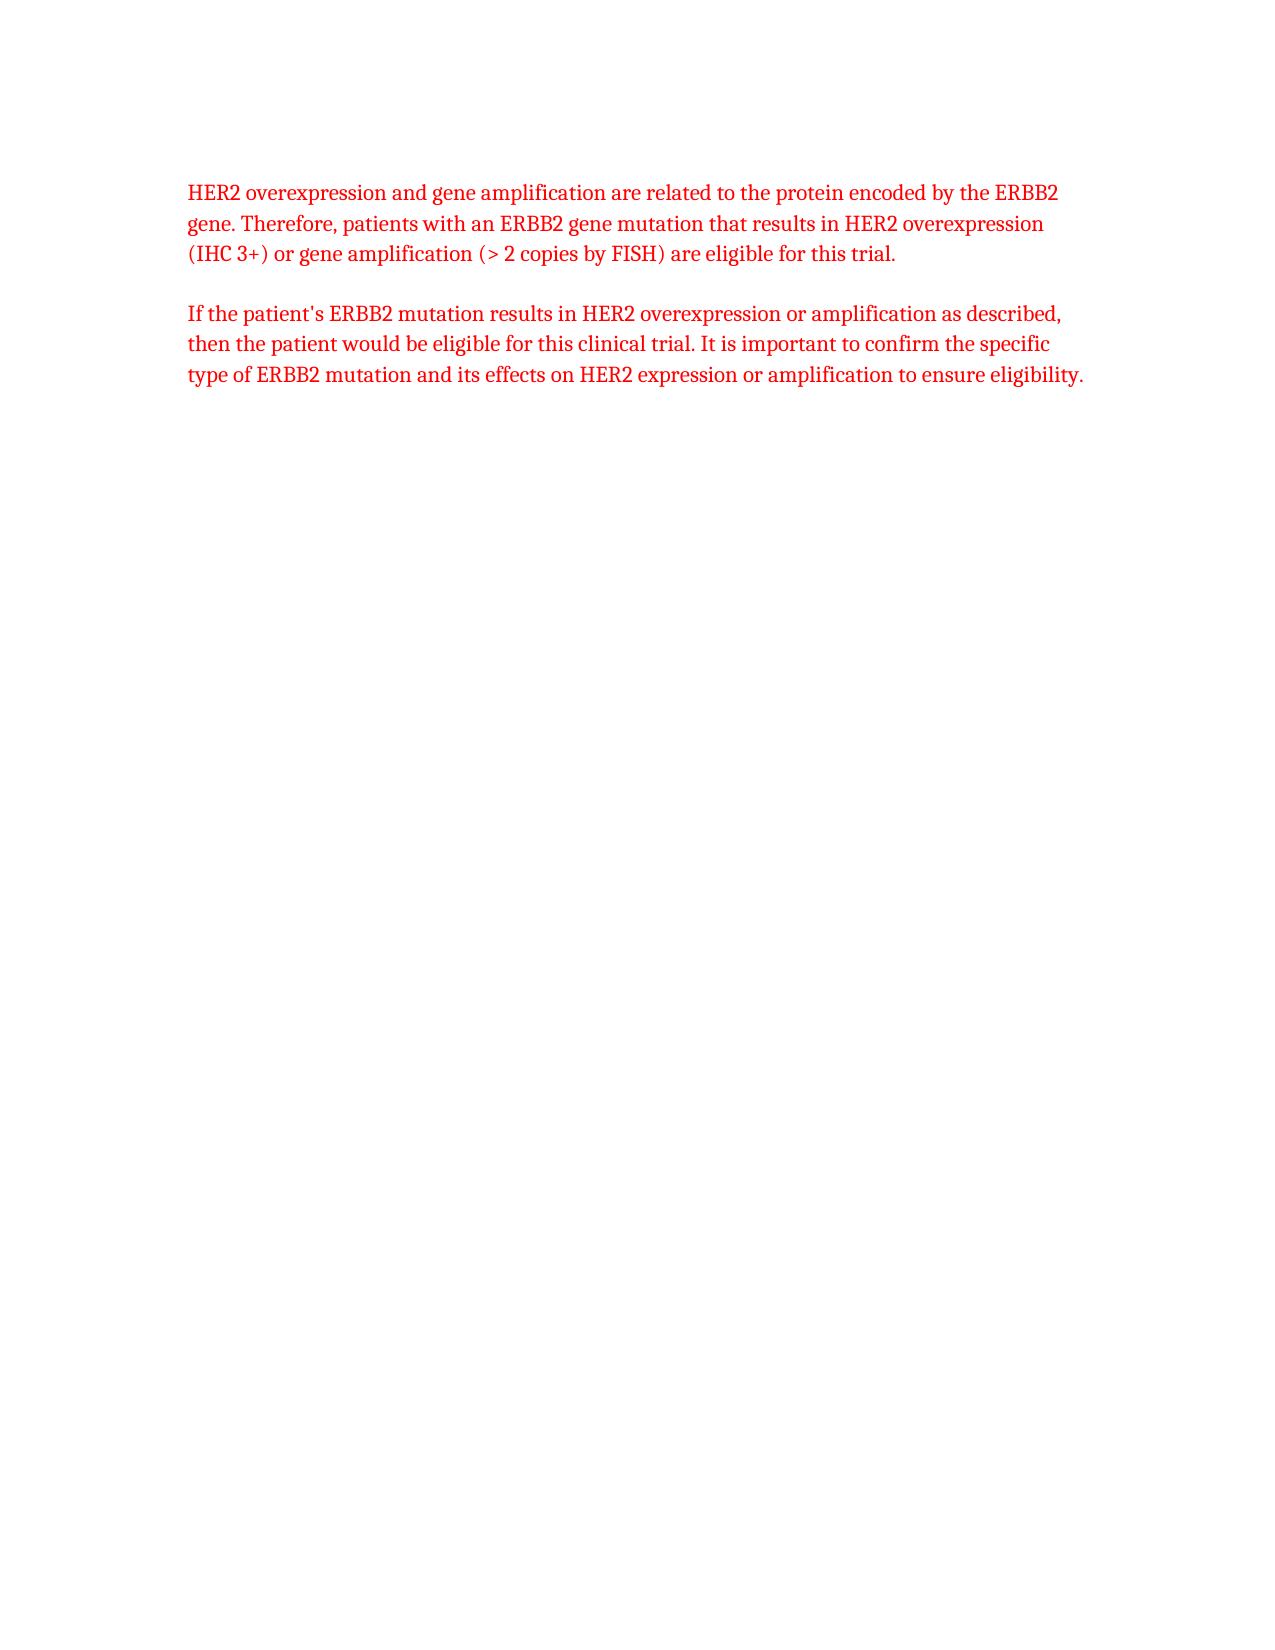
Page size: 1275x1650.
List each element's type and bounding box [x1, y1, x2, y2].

text [187, 150, 1087, 388]
